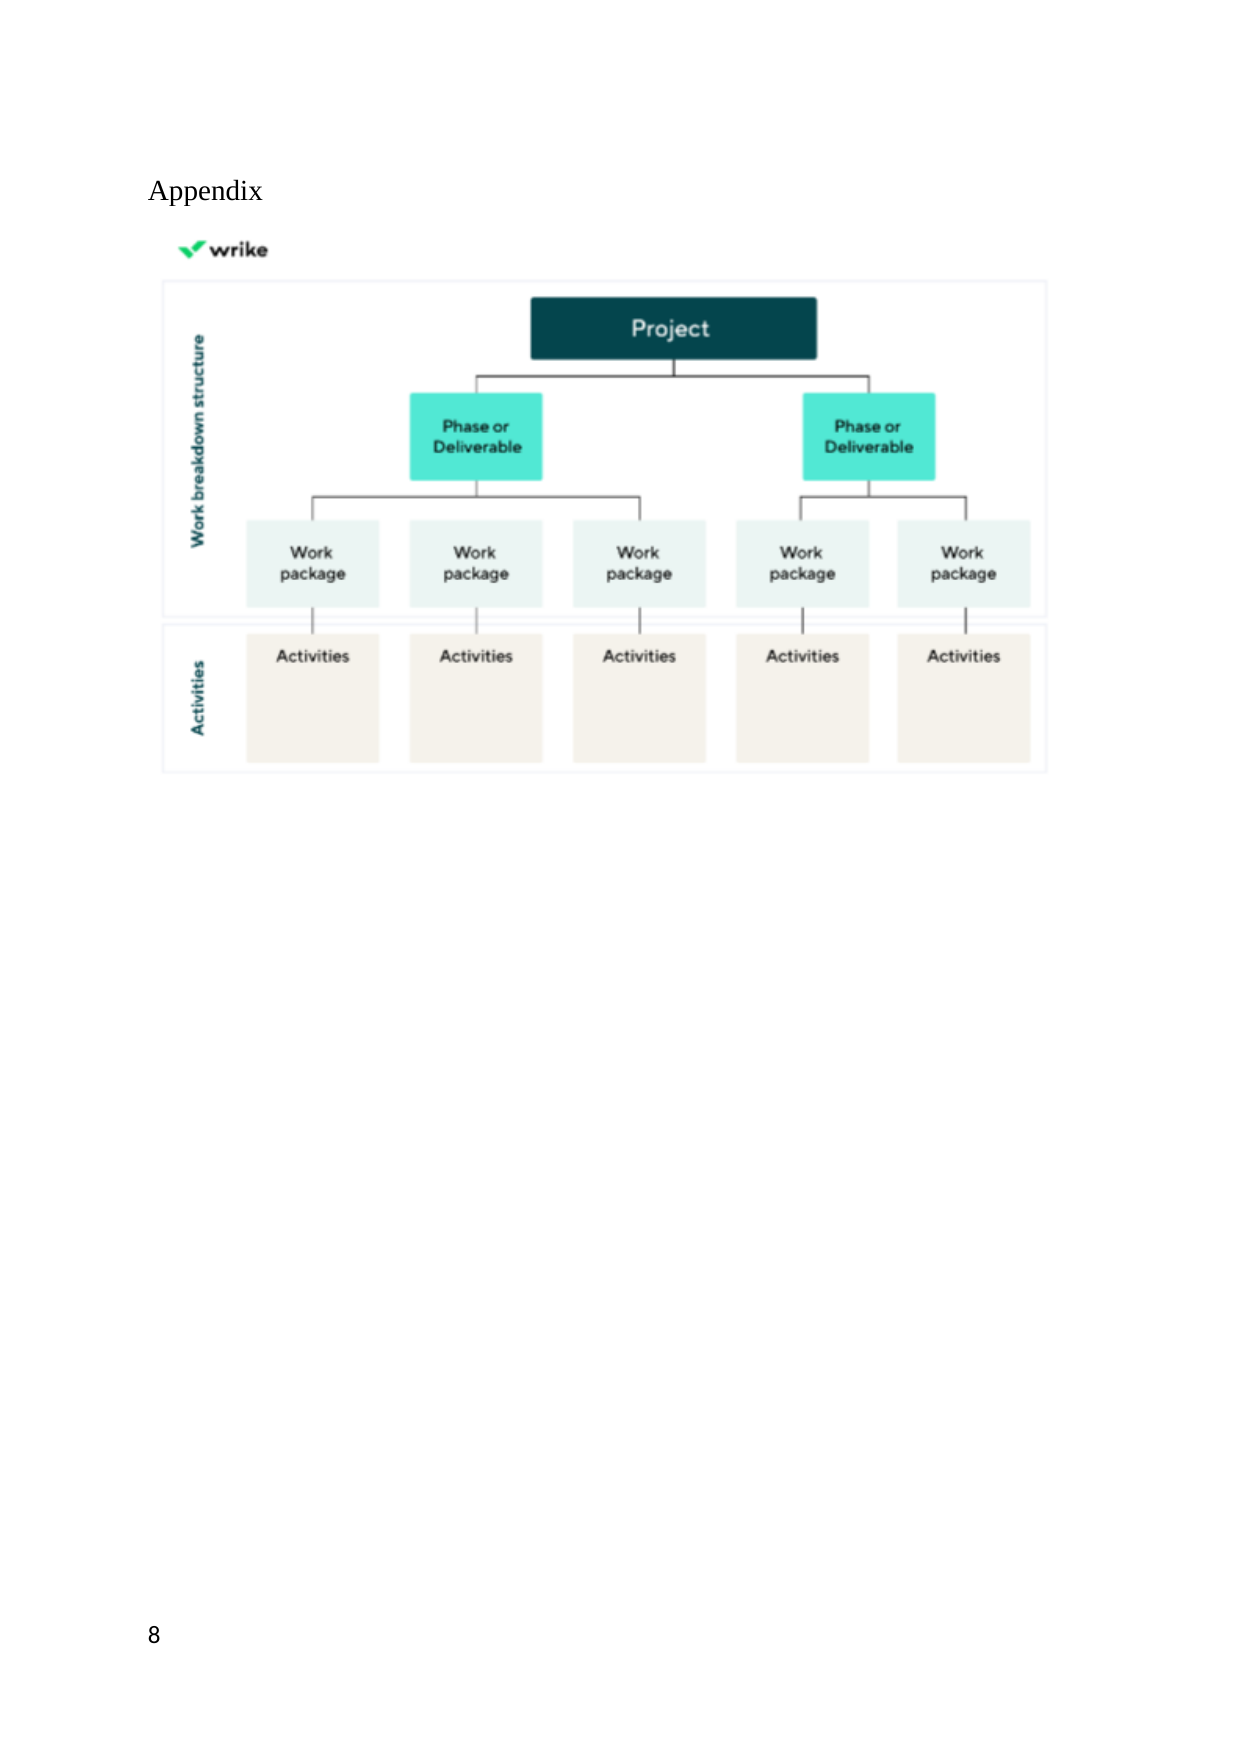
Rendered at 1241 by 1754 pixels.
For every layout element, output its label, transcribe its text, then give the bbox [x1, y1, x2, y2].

subtitle Appendix [148, 173, 1093, 206]
picture [147, 206, 1058, 785]
